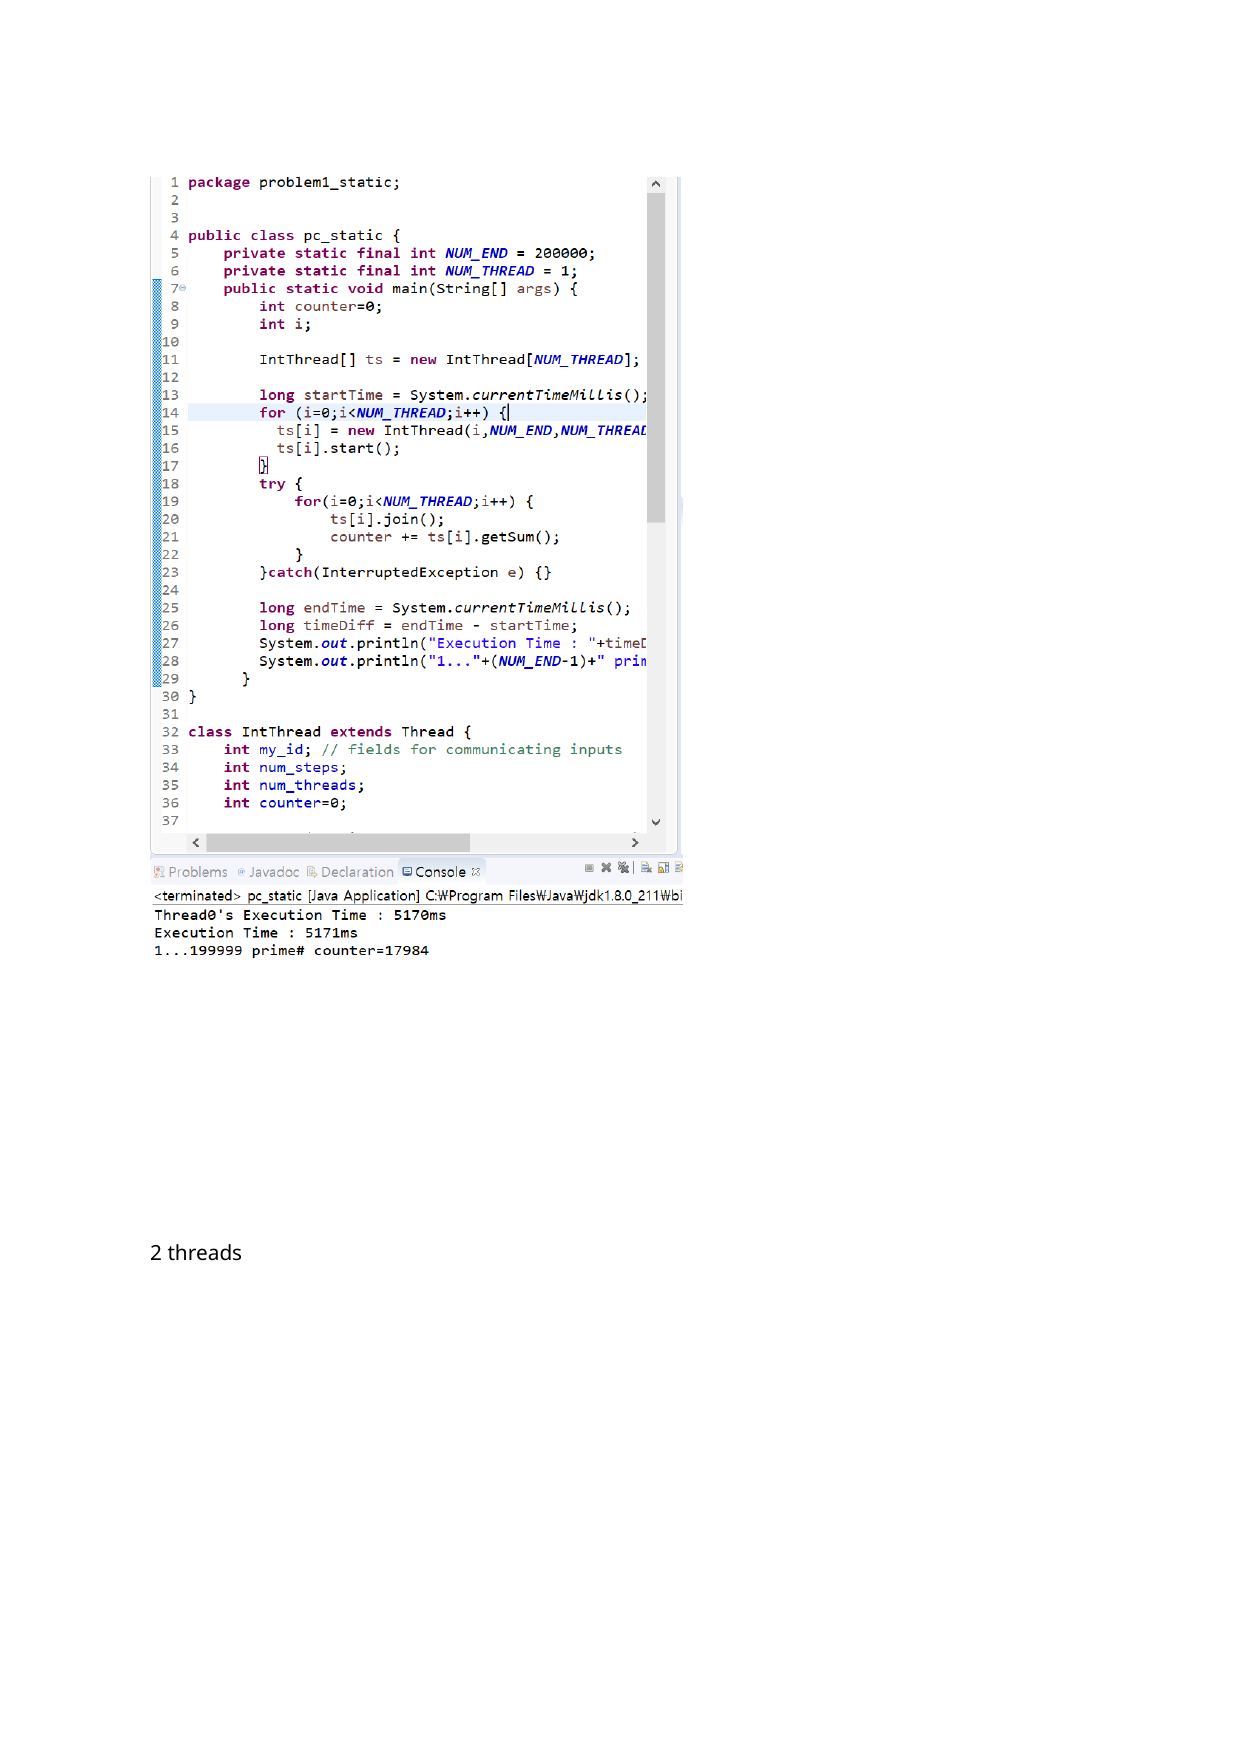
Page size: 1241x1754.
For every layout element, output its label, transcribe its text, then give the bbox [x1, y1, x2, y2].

text 2 threads [150, 1238, 1090, 1266]
picture [150, 177, 683, 983]
